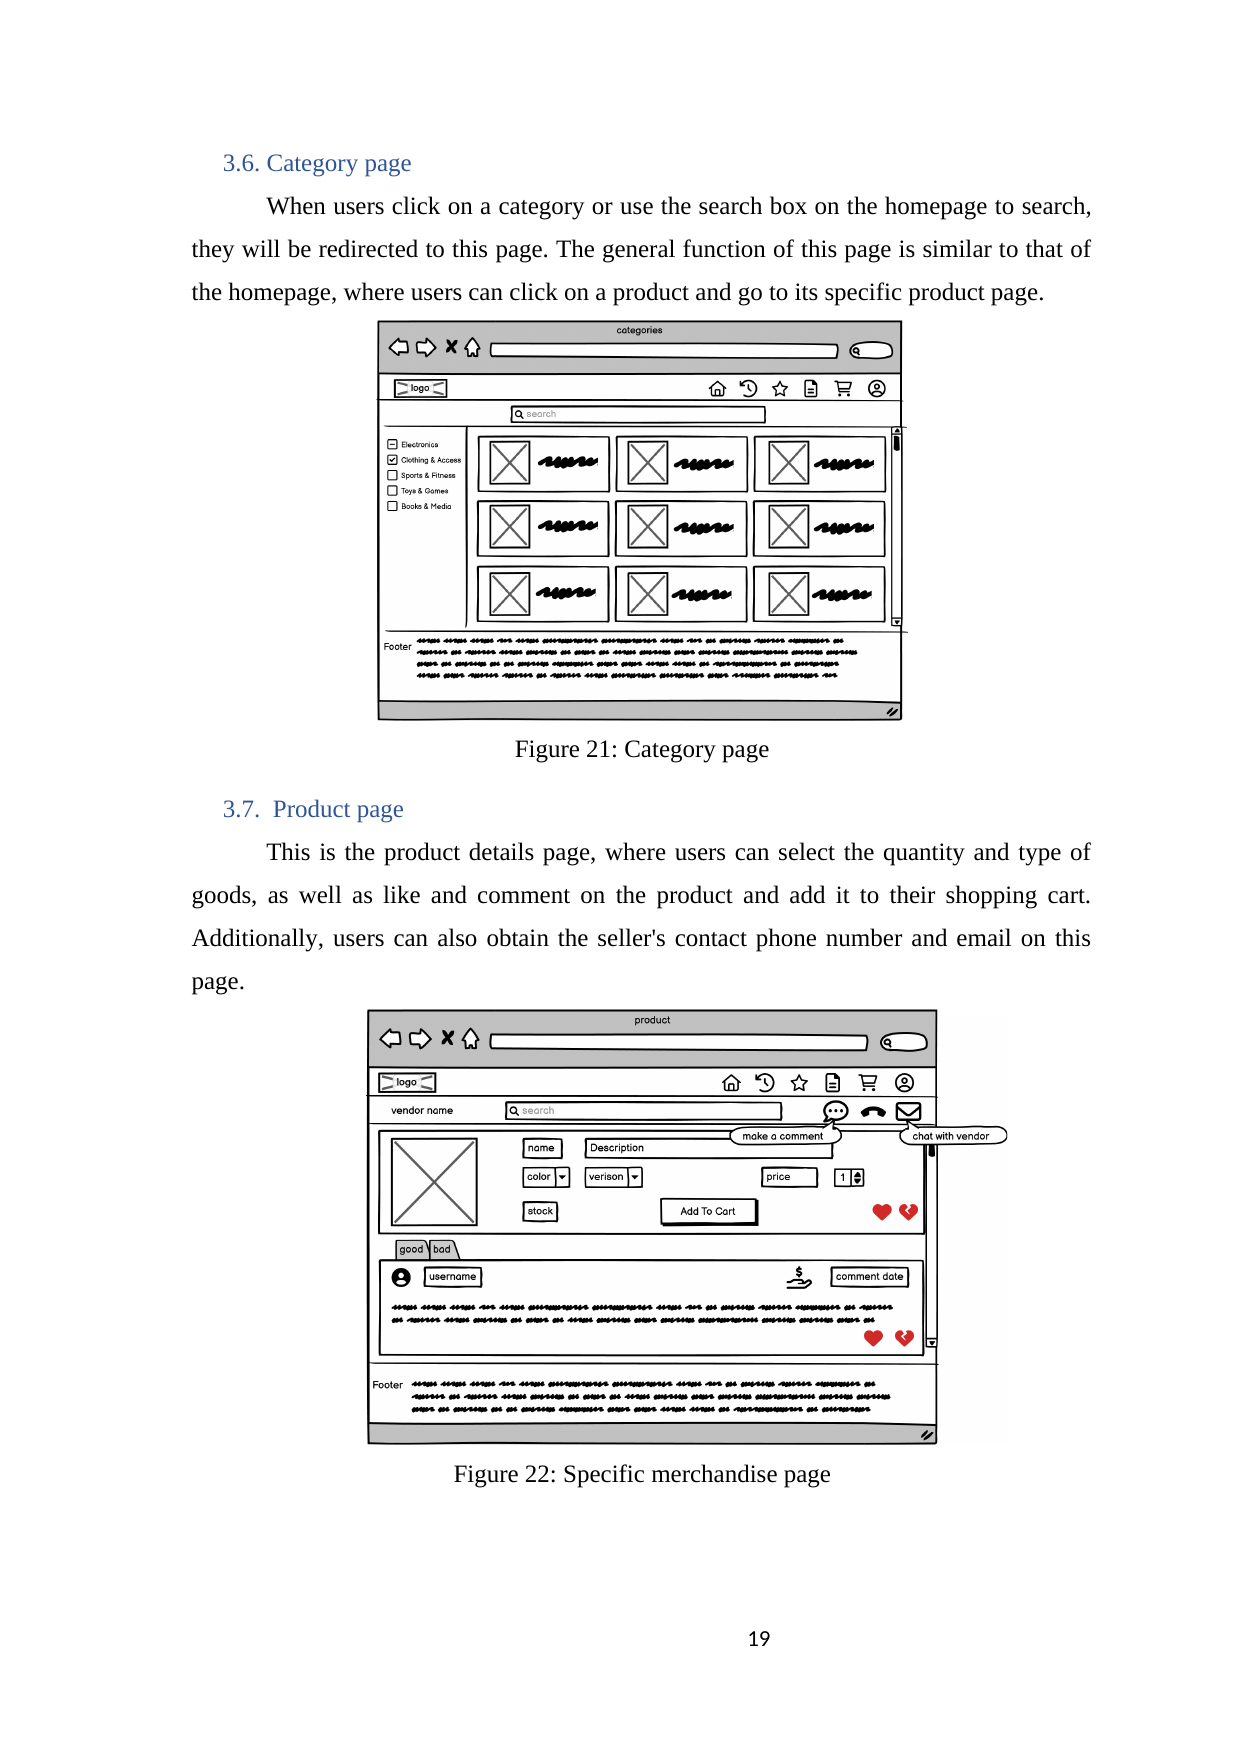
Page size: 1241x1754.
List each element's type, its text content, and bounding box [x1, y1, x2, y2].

subtitle 3.7. Product page [148, 794, 1093, 823]
list Figure 22: Specific merchandise page [191, 1459, 1093, 1487]
list Figure 21: Category page [191, 734, 1093, 763]
picture [366, 1009, 1008, 1445]
list When users click on a category or use the search box on the homepage to search, they will be redirected to this page. The general function of this page is similar to that of the homepage, where users can click on a product and go to its specific product page. [191, 191, 1093, 306]
list This is the product details page, where users can select the quantity and type of goods, as well as like and comment on the product and add it to their shopping cart. Additionally, users can also obtain the seller's contact phone number and email on this page. [191, 837, 1093, 995]
picture [376, 320, 908, 721]
subtitle 3.6. Category page [148, 148, 1093, 176]
